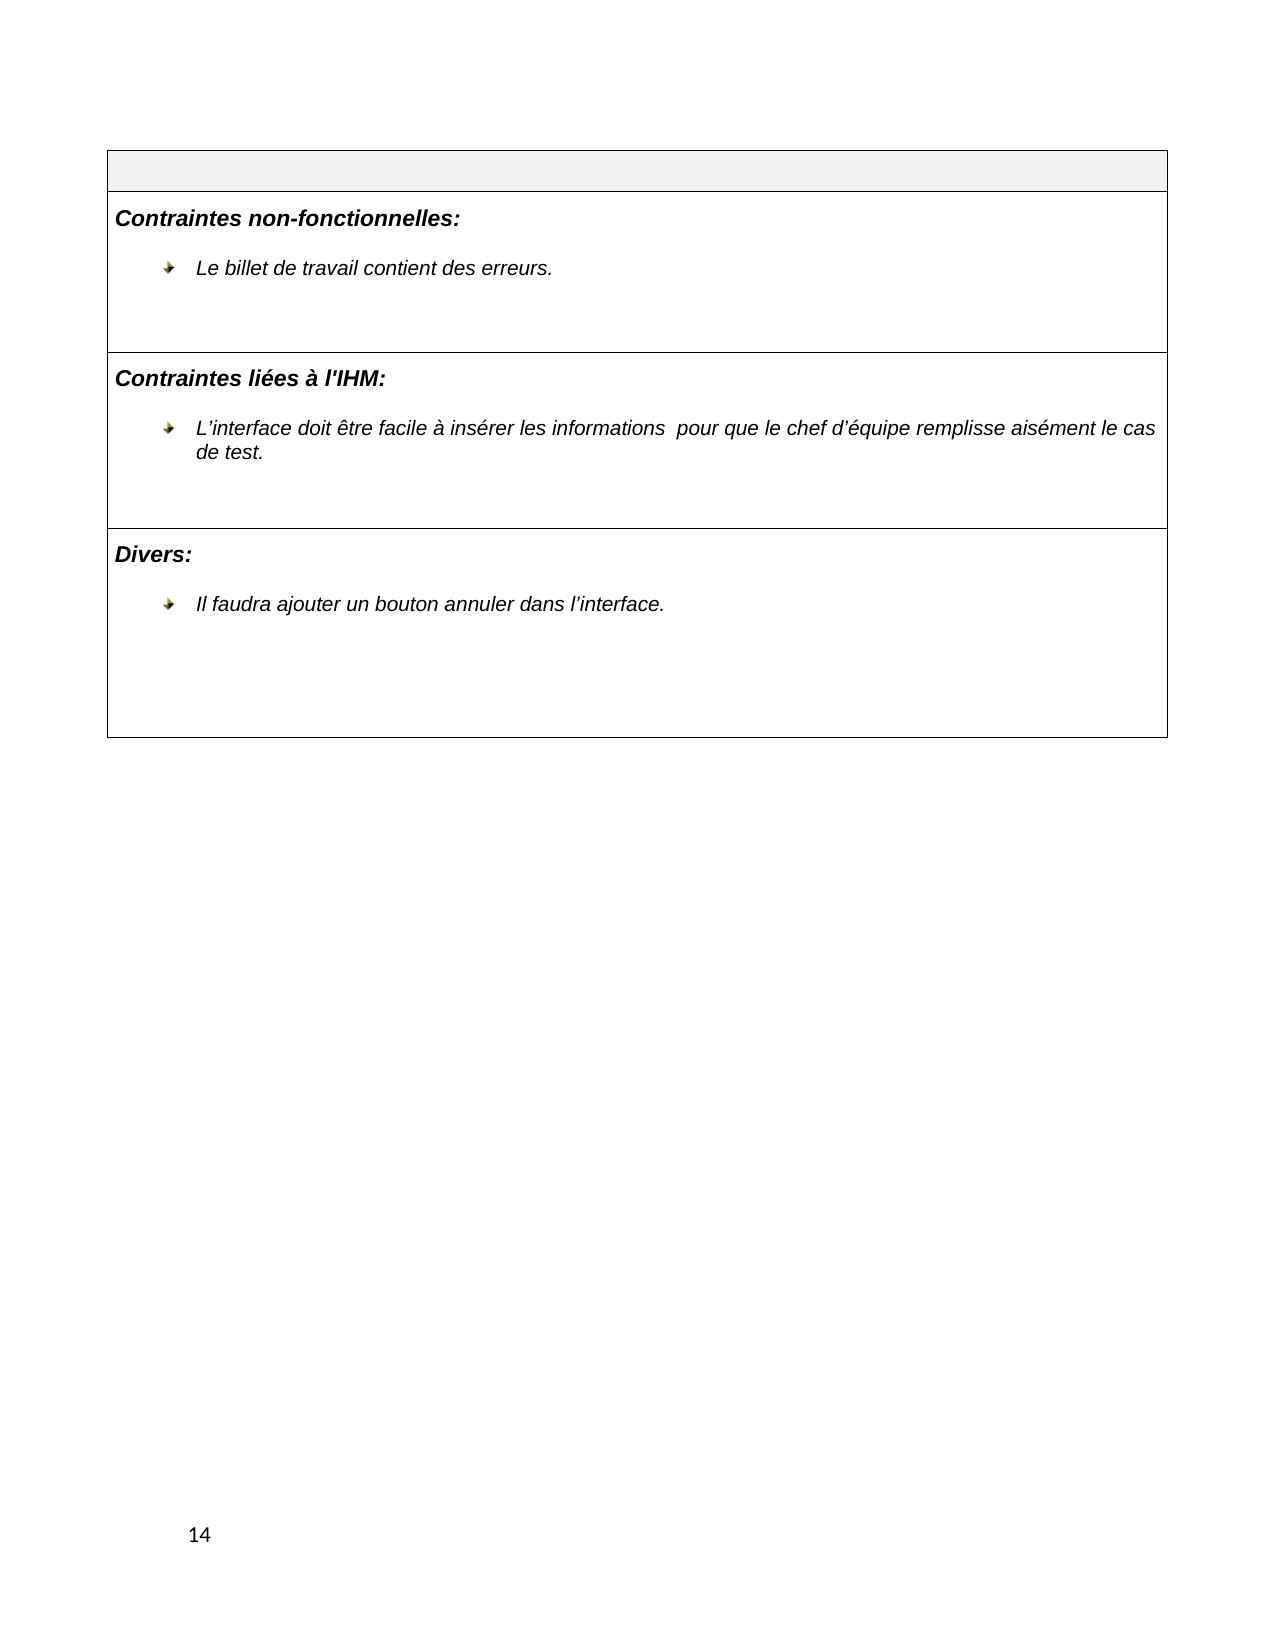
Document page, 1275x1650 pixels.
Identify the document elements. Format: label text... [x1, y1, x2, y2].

table_cell Divers: Il faudra ajouter un bouton annuler dans l’interface. [108, 529, 1167, 737]
picture [159, 258, 176, 276]
picture [159, 595, 176, 612]
picture [159, 419, 176, 436]
table_cell Contraintes non-fonctionnelles: Le billet de travail contient des erreurs. [108, 192, 1167, 352]
table_cell Contraintes liées à l'IHM: L’interface doit être facile à insérer les informations pour que le chef d’équipe remplisse aisément le cas de test. [108, 353, 1167, 528]
table_cell [108, 151, 1167, 191]
